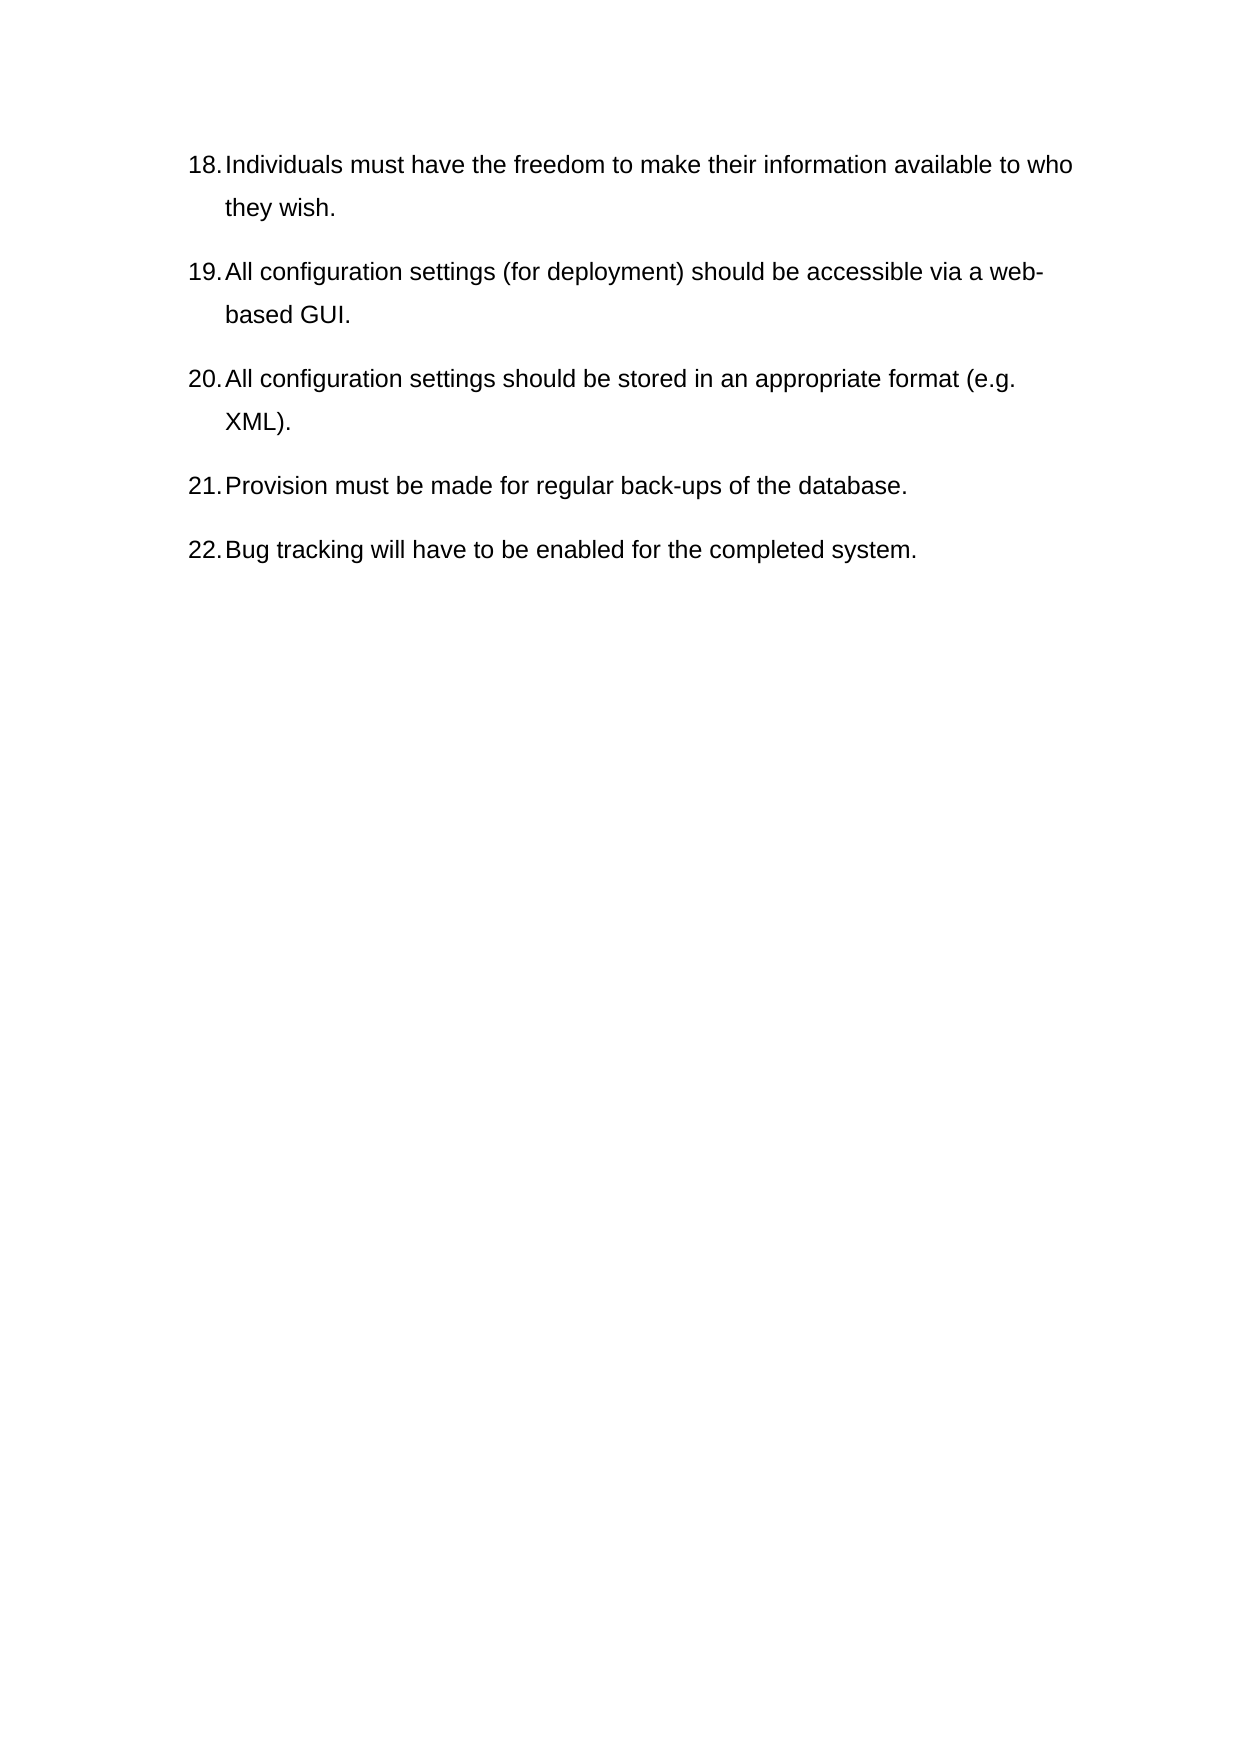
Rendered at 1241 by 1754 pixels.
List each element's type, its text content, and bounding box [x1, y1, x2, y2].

list All configuration settings (for deployment) should be accessible via a web-based GUI. [188, 257, 1090, 329]
list Provision must be made for regular back-ups of the database. [188, 471, 1090, 500]
list Bug tracking will have to be enabled for the completed system. [188, 535, 1090, 564]
list Individuals must have the freedom to make their information available to who they wish. [188, 150, 1090, 222]
list All configuration settings should be stored in an appropriate format (e.g. XML). [188, 364, 1090, 436]
